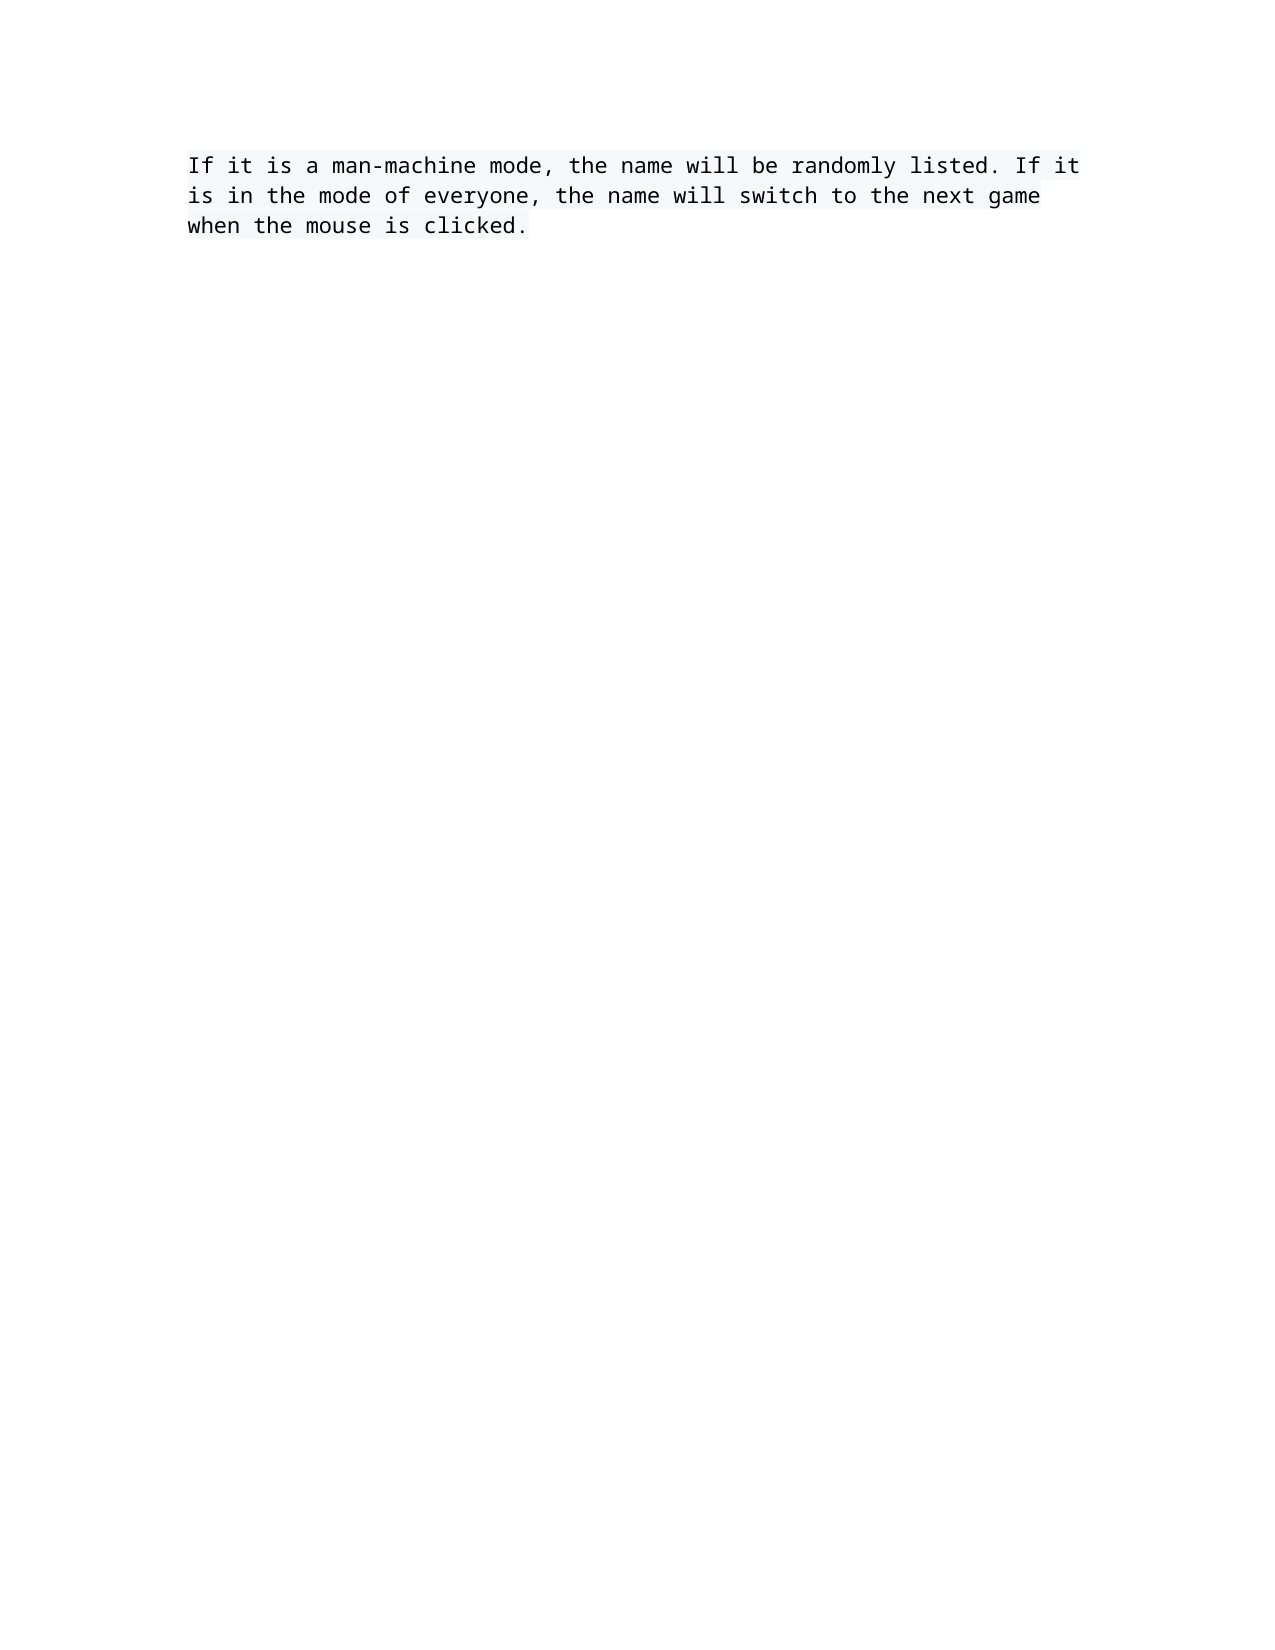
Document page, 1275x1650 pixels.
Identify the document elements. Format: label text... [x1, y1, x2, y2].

text If it is a man-machine mode, the name will be randomly listed. If it is in the mode of everyone, the name will switch to the next game when the mouse is clicked. [187, 150, 1087, 239]
